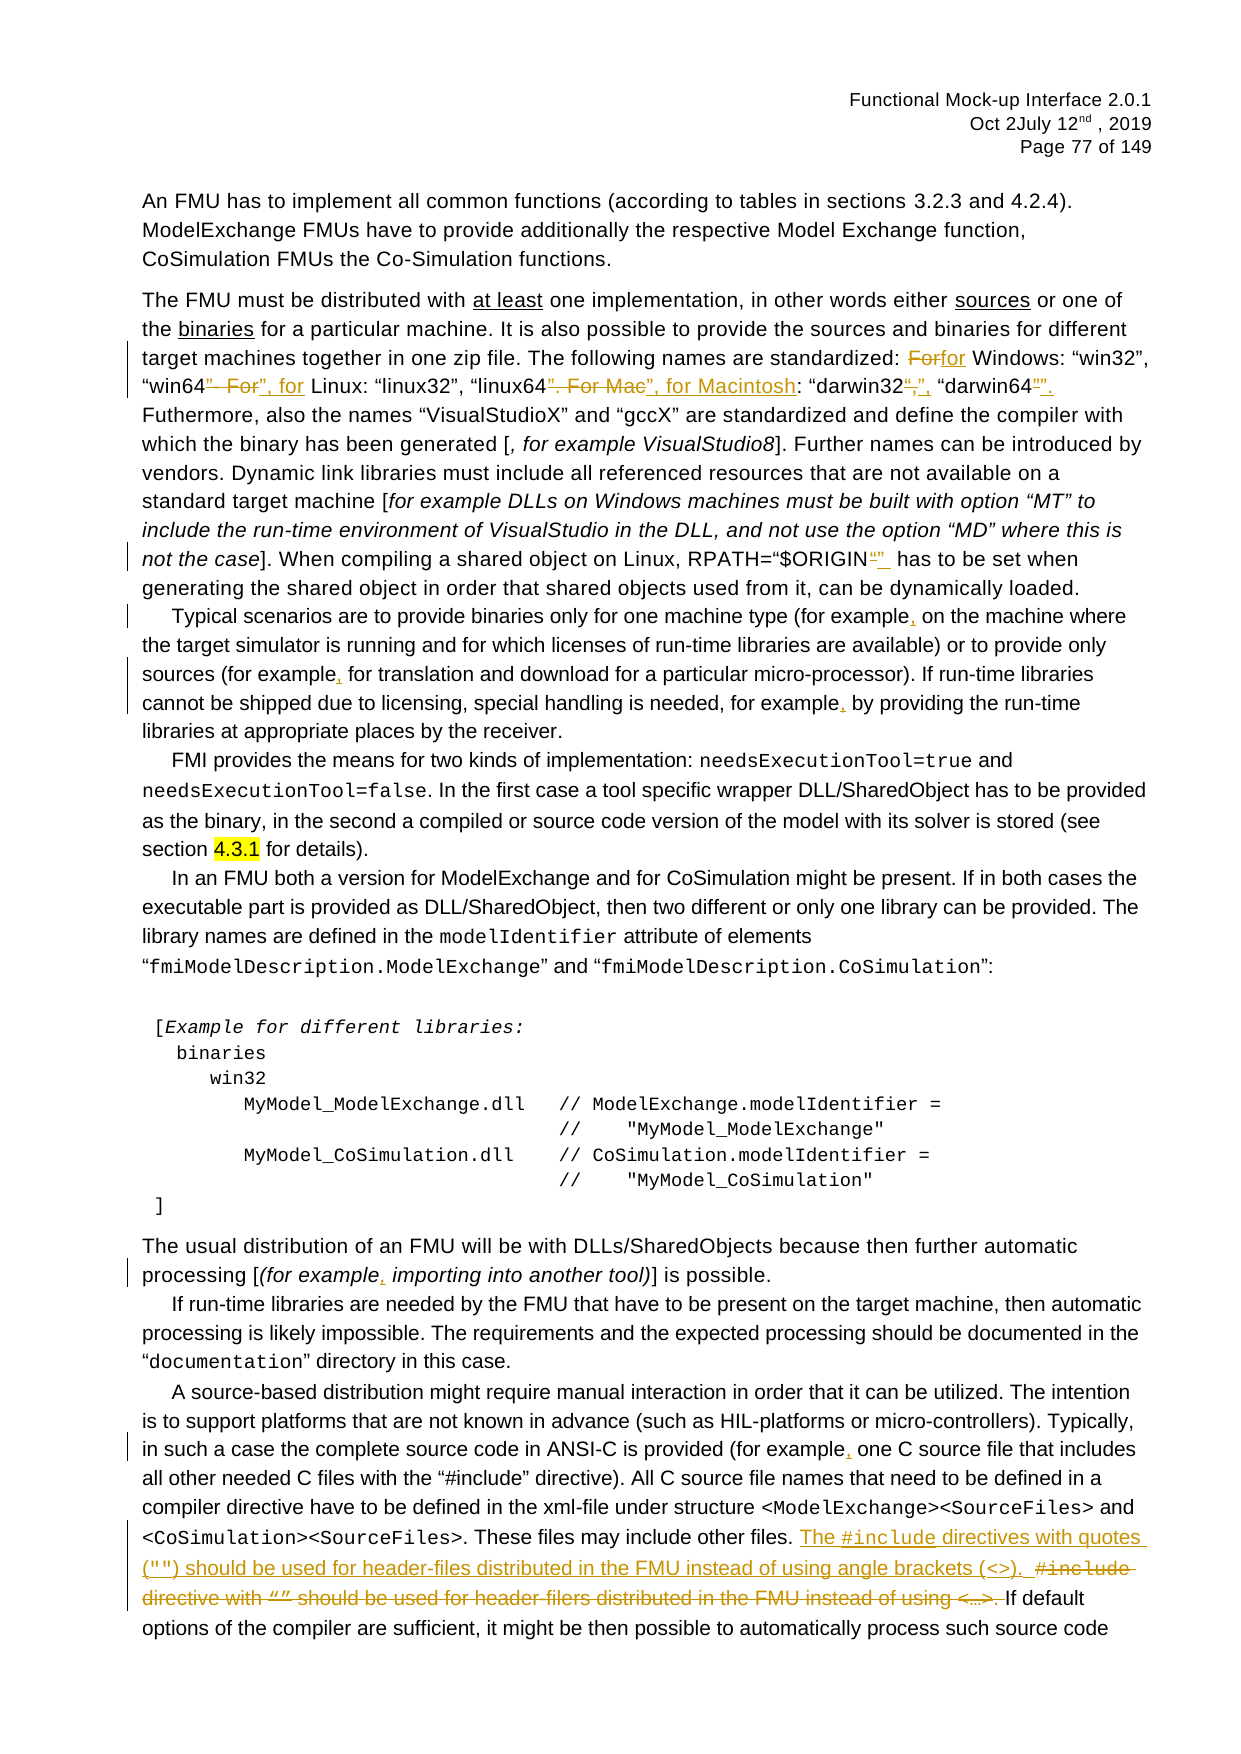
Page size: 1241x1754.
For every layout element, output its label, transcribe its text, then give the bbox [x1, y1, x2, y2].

text binaries [153, 1044, 1152, 1065]
text Typical scenarios are to provide binaries only for one machine type (for example on the machine where the target simulator is running and for which licenses of run-time libraries are available) or to provide only sources (for example for translation and download for a particular micro-processor). If run-time libraries cannot be shipped due to licensing, special handling is needed, for example by providing the run-time libraries at appropriate places by the receiver. [142, 604, 1152, 743]
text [142, 1380, 1152, 1640]
text MyModel_CoSimulation.dll // CoSimulation.modelIdentifier = // "MyModel_CoSimulation" [153, 1145, 1152, 1192]
text In an FMU both a version for ModelExchange and for CoSimulation might be present. If in both cases the executable part is provided as DLL/SharedObject, then two different or only one library can be provided. The library names are defined in the modelIdentifier attribute of elements “fmiModelDescription.ModelExchange” and “fmiModelDescription.CoSimulation”: [142, 866, 1152, 979]
text MyModel_ModelExchange.dll // ModelExchange.modelIdentifier = // "MyModel_ModelExchange" [153, 1094, 1152, 1141]
text [Example for different libraries: [153, 1018, 1152, 1039]
text win32 [153, 1069, 1152, 1090]
text If run-time libraries are needed by the FMU that have to be present on the target machine, then automatic processing is likely impossible. The requirements and the expected processing should be documented in the “documentation” directory in this case. [142, 1292, 1152, 1374]
text The FMU must be distributed with at least one implementation, in other words either sources or one of the binaries for a particular machine. It is also possible to provide the sources and binaries for different target machines together in one zip file. The following names are standardized: Windows: “win32”, “win64 Linux: “linux32”, “linux64: “darwin32 “darwin64 Futhermore, also the names “VisualStudioX” and “gccX” are standardized and define the compiler with which the binary has been generated [, for example VisualStudio8]. Further names can be introduced by vendors. Dynamic link libraries must include all referenced resources that are not available on a standard target machine [for example DLLs on Windows machines must be built with option “MT” to include the run-time environment of VisualStudio in the DLL, and not use the option “MD” where this is not the case]. When compiling a shared object on Linux, RPATH=“$ORIGIN has to be set when generating the shared object in order that shared objects used from it, can be dynamically loaded. [142, 288, 1152, 599]
text ] [153, 1196, 1152, 1217]
text The usual distribution of an FMU will be with DLLs/SharedObjects because then further automatic processing [(for example importing into another tool)] is possible. [142, 1234, 1152, 1287]
text An FMU has to implement all common functions (according to tables in sections 3.2.3 and 4.2.4). ModelExchange FMUs have to provide additionally the respective Model Exchange function, CoSimulation FMUs the Co-Simulation functions. [142, 189, 1152, 271]
text FMI provides the means for two kinds of implementation: needsExecutionTool=true and needsExecutionTool=false. In the first case a tool specific wrapper DLL/SharedObject has to be provided as the binary, in the second a compiled or source code version of the model with its solver is stored (see section 4.3.1 for details). [142, 748, 1152, 861]
